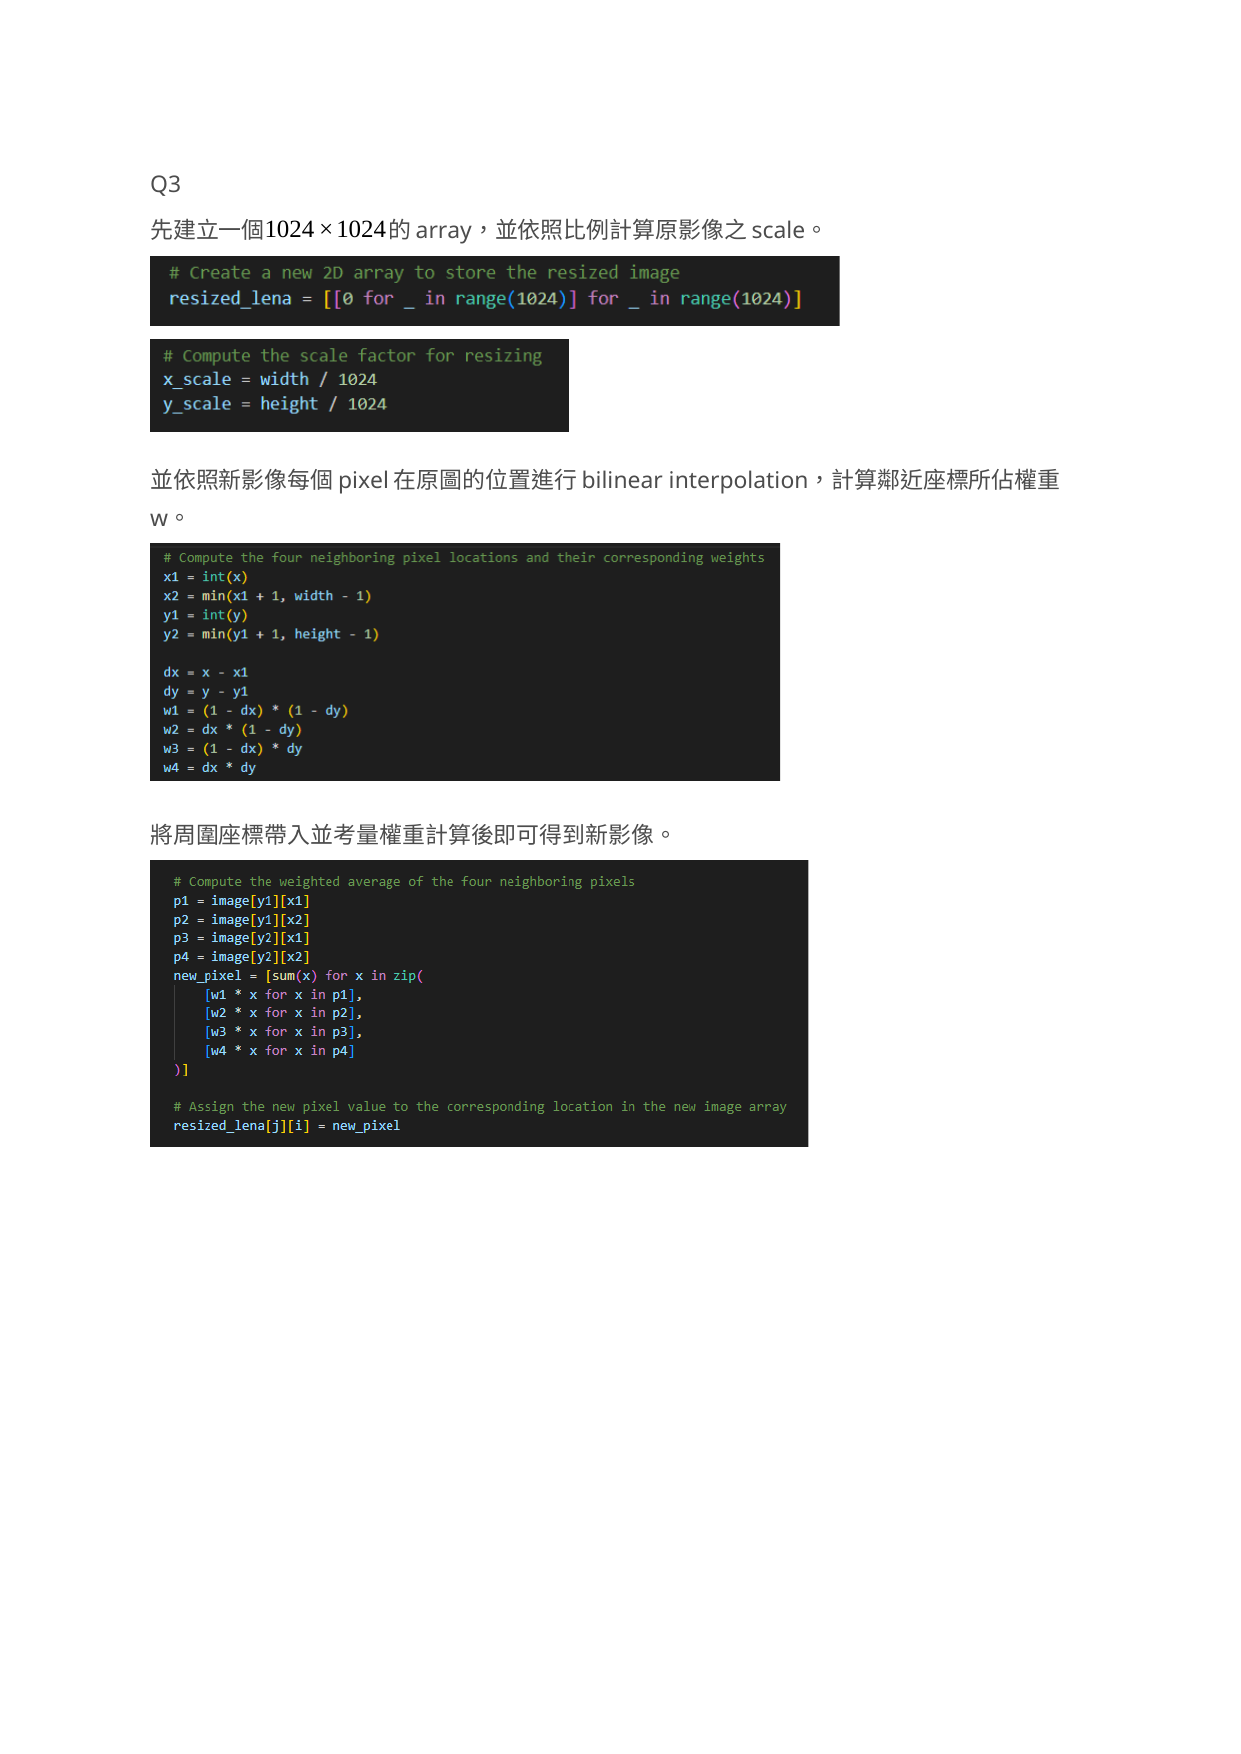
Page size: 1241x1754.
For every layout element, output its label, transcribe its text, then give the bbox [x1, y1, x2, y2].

text 並依照新影像每個pixel在原圖的位置進行bilinear interpolation，計算鄰近座標所佔權重w。 [150, 460, 1090, 535]
text 將周圍座標帶入並考量權重計算後即可得到新影像。 [150, 814, 1090, 852]
text Q3 [150, 164, 1090, 202]
text 先建立一個的array，並依照比例計算原影像之scale。 [150, 210, 1090, 248]
